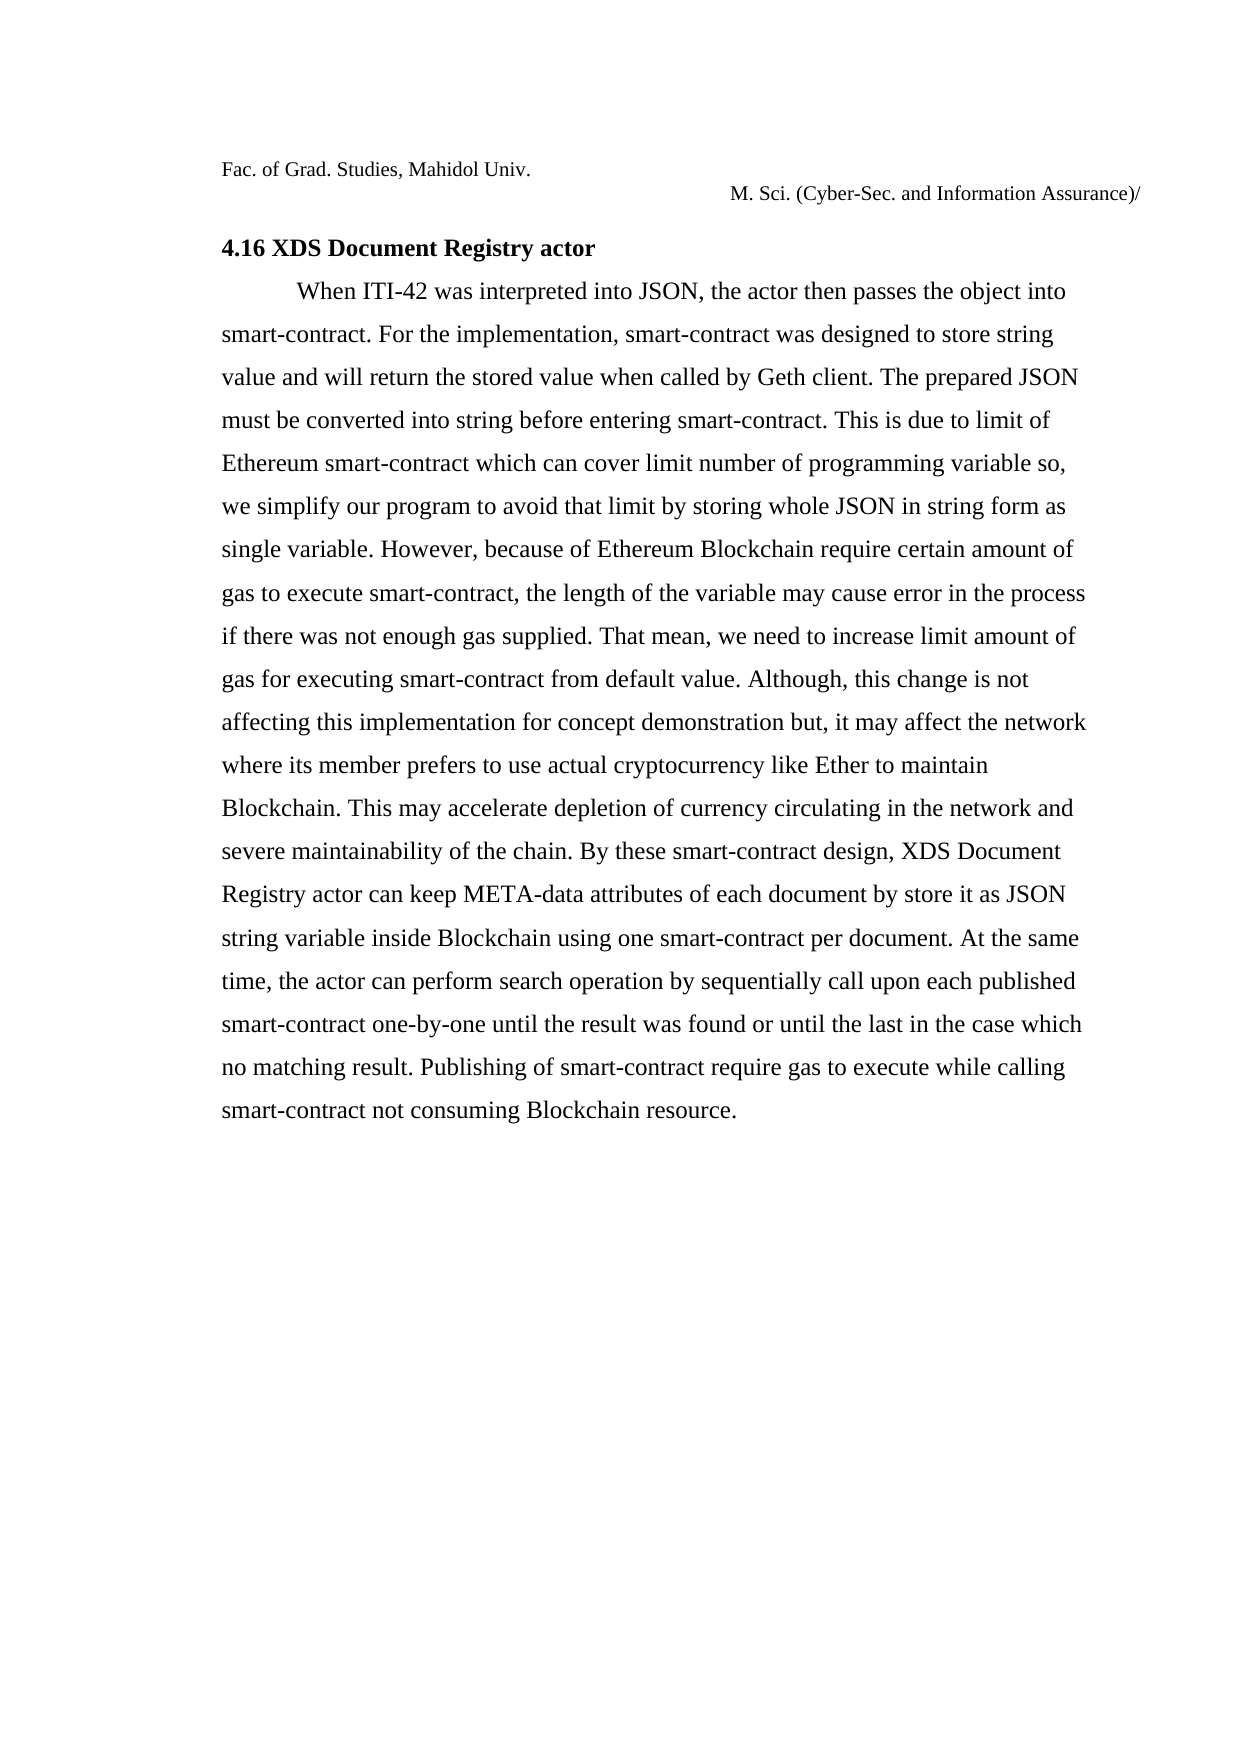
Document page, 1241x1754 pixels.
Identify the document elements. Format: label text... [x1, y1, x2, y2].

list When ITI-42 was interpreted into JSON, the actor then passes the object into smart-contract. For the implementation, smart-contract was designed to store string value and will return the stored value when called by Geth client. The prepared JSON must be converted into string before entering smart-contract. This is due to limit of Ethereum smart-contract which can cover limit number of programming variable so, we simplify our program to avoid that limit by storing whole JSON in string form as single variable. However, because of Ethereum Blockchain require certain amount of gas to execute smart-contract, the length of the variable may cause error in the process if there was not enough gas supplied. That mean, we need to increase limit amount of gas for executing smart-contract from default value. Although, this change is not affecting this implementation for concept demonstration but, it may affect the network where its member prefers to use actual cryptocurrency like Ether to maintain Blockchain. This may accelerate depletion of currency circulating in the network and severe maintainability of the chain. By these smart-contract design, XDS Document Registry actor can keep META-data attributes of each document by store it as JSON string variable inside Blockchain using one smart-contract per document. At the same time, the actor can perform search operation by sequentially call upon each published smart-contract one-by-one until the result was found or until the last in the case which no matching result. Publishing of smart-contract require gas to execute while calling smart-contract not consuming Blockchain resource. [221, 276, 1092, 1124]
list 4.16 XDS Document Registry actor [221, 233, 1092, 261]
